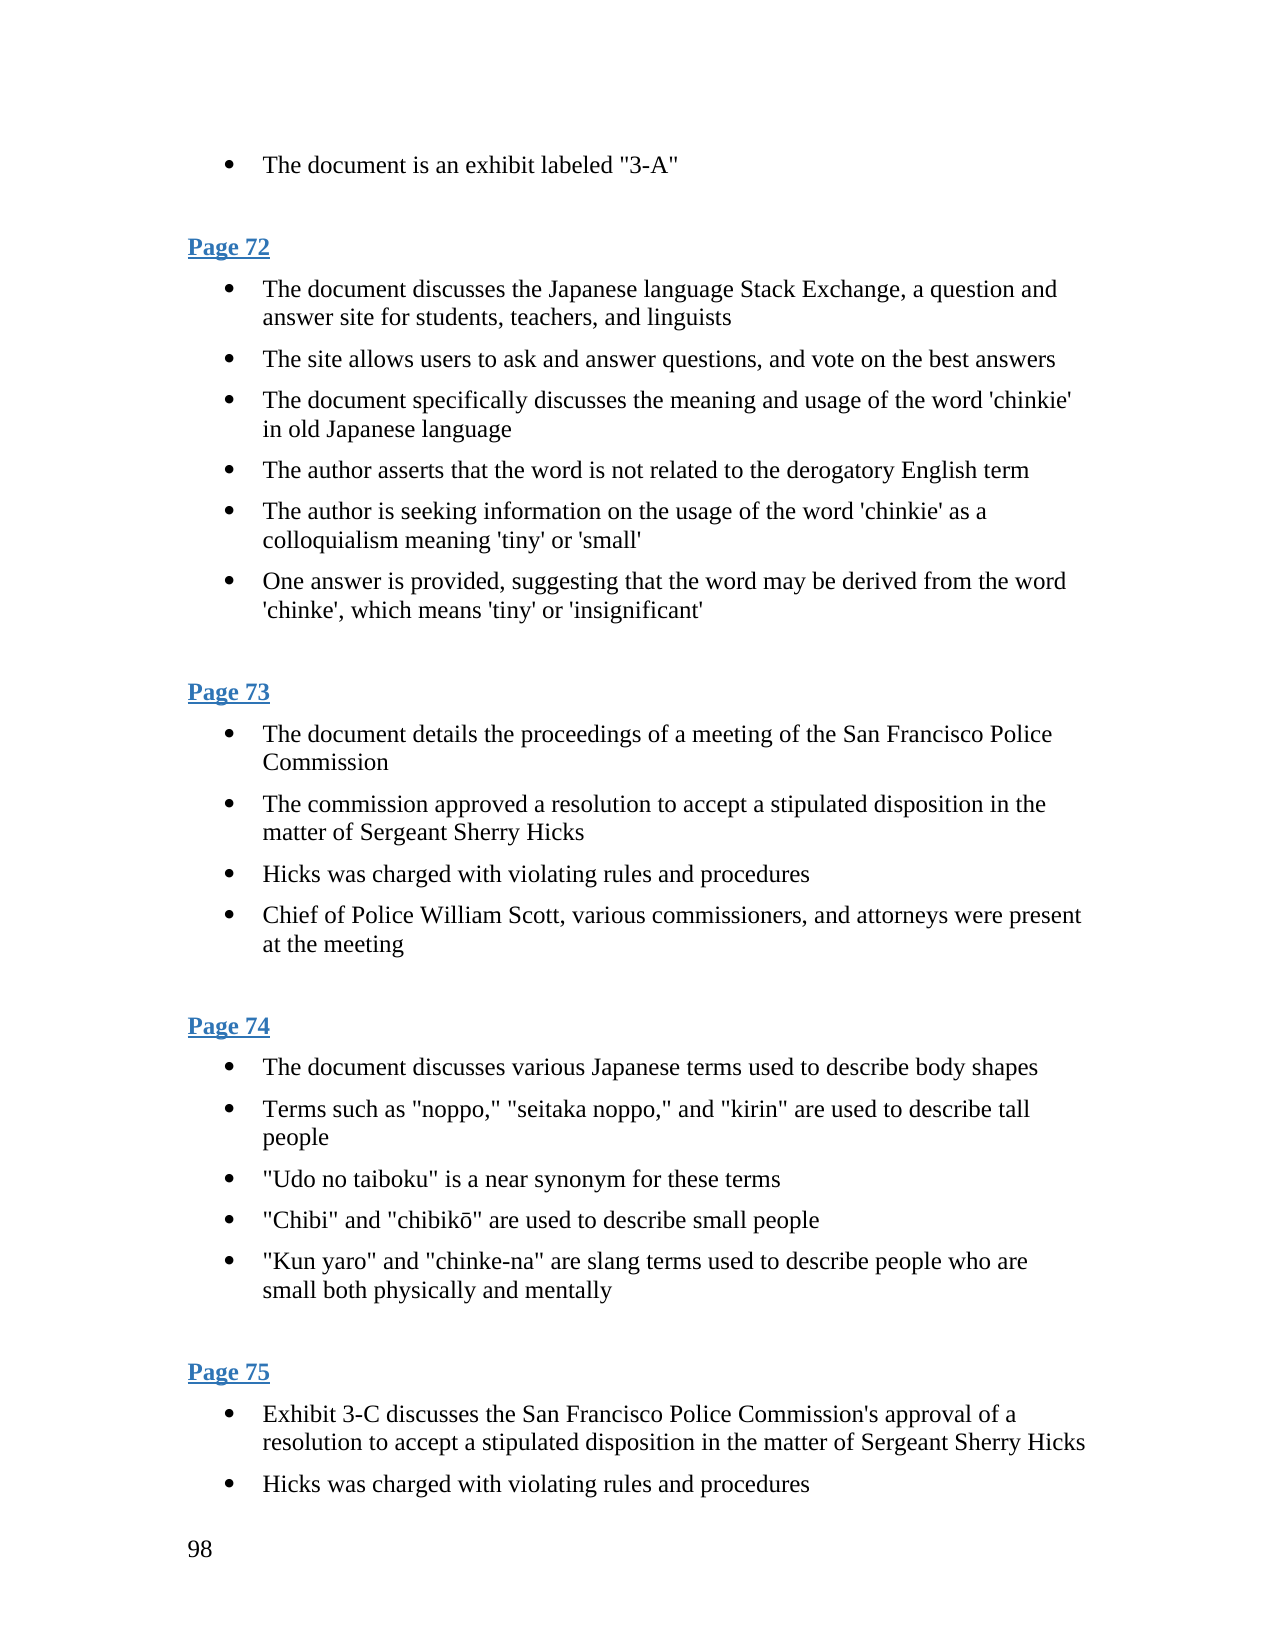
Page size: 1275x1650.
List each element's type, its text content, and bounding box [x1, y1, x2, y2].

list Terms such as "noppo," "seitaka noppo," and "kirin" are used to describe tall people [225, 1094, 1087, 1151]
text Page 72 [187, 232, 1087, 261]
text Page 75 [187, 1357, 1087, 1386]
list The document details the proceedings of a meeting of the San Francisco Police Commission [225, 719, 1087, 776]
list "Udo no taiboku" is a near synonym for these terms [225, 1164, 1087, 1192]
list The author asserts that the word is not related to the derogatory English term [225, 455, 1087, 484]
list The site allows users to ask and answer questions, and vote on the best answers [225, 344, 1087, 372]
list One answer is provided, suggesting that the word may be derived from the word 'chinke', which means 'tiny' or 'insignificant' [225, 566, 1087, 624]
list "Chibi" and "chibikō" are used to describe small people [225, 1205, 1087, 1234]
list Hicks was charged with violating rules and procedures [225, 1469, 1087, 1497]
text Page 74 [187, 1011, 1087, 1040]
list The document specifically discusses the meaning and usage of the word 'chinkie' in old Japanese language [225, 385, 1087, 442]
list Chief of Police William Scott, various commissioners, and attorneys were present at the meeting [225, 900, 1087, 957]
list The document is an exhibit labeled "3-A" [225, 150, 1087, 179]
list Exhibit 3-C discusses the San Francisco Police Commission's approval of a resolution to accept a stipulated disposition in the matter of Sergeant Sherry Hicks [225, 1399, 1087, 1456]
list The document discusses various Japanese terms used to describe body shapes [225, 1052, 1087, 1081]
list "Kun yaro" and "chinke-na" are slang terms used to describe people who are small both physically and mentally [225, 1246, 1087, 1304]
list The commission approved a resolution to accept a stipulated disposition in the matter of Sergeant Sherry Hicks [225, 789, 1087, 846]
text Page 73 [187, 677, 1087, 706]
list The document discusses the Japanese language Stack Exchange, a question and answer site for students, teachers, and linguists [225, 274, 1087, 331]
list The author is seeking information on the usage of the word 'chinkie' as a colloquialism meaning 'tiny' or 'small' [225, 496, 1087, 554]
list Hicks was charged with violating rules and procedures [225, 859, 1087, 887]
